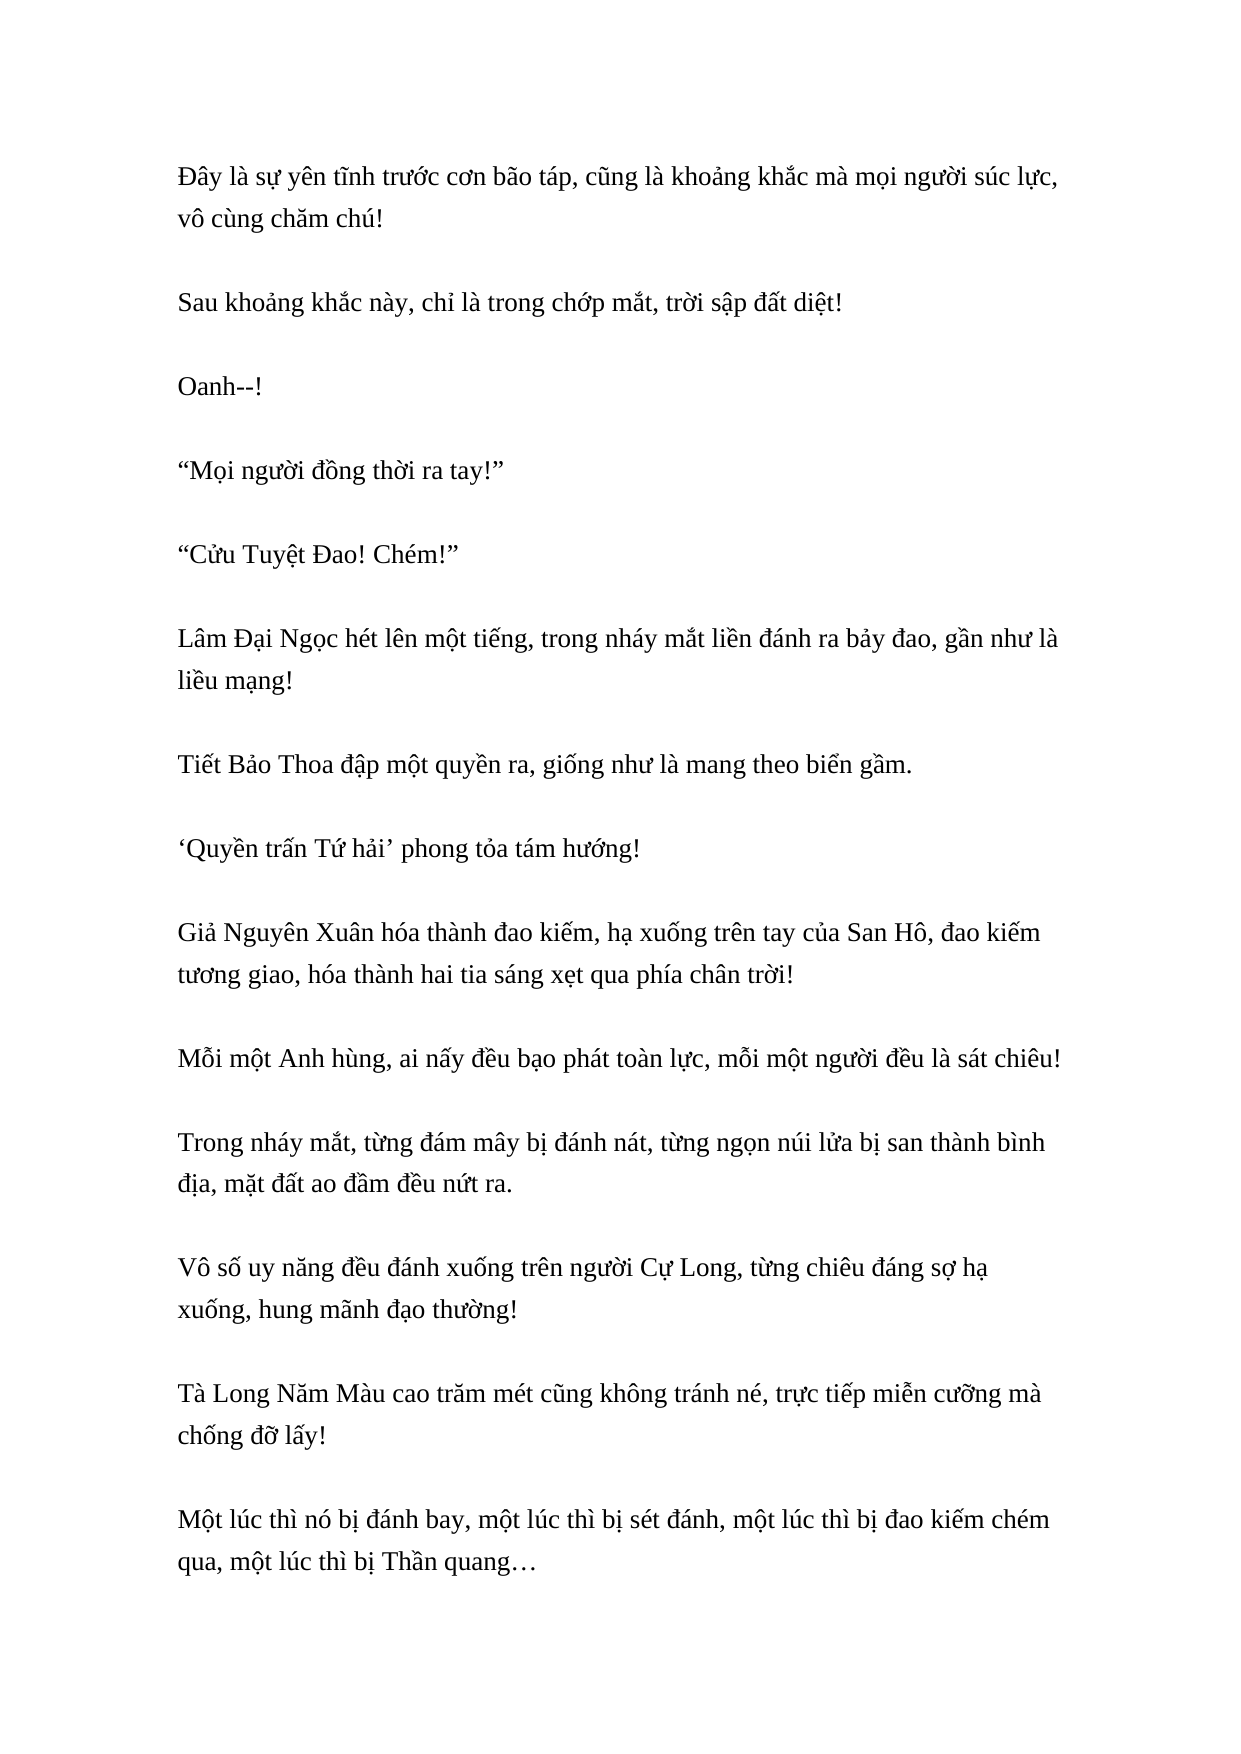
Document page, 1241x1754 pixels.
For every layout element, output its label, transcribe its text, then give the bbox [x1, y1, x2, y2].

text Tà Long Năm Màu cao trăm mét cũng không tránh né, trực tiếp miễn cưỡng mà chống đỡ lấy! [177, 1377, 1063, 1451]
text “Mọi người đồng thời ra tay!” [177, 454, 1063, 485]
text Vô số uy năng đều đánh xuống trên người Cự Long, từng chiêu đáng sợ hạ xuống, hung mãnh đạo thường! [177, 1252, 1063, 1325]
text Lâm Đại Ngọc hét lên một tiếng, trong nháy mắt liền đánh ra bảy đao, gần như là liều mạng! [177, 622, 1063, 695]
text “Cửu Tuyệt Đao! Chém!” [177, 538, 1063, 569]
text Một lúc thì nó bị đánh bay, một lúc thì bị sét đánh, một lúc thì bị đao kiếm chém qua, một lúc thì bị Thần quang… [177, 1503, 1063, 1577]
text ‘Quyền trấn Tứ hải’ phong tỏa tám hướng! [177, 832, 1063, 863]
text Tiết Bảo Thoa đập một quyền ra, giống như là mang theo biển gầm. [177, 748, 1063, 779]
text Oanh--! [177, 370, 1063, 401]
text Trong nháy mắt, từng đám mây bị đánh nát, từng ngọn núi lửa bị san thành bình địa, mặt đất ao đầm đều nứt ra. [177, 1126, 1063, 1199]
text Giả Nguyên Xuân hóa thành đao kiếm, hạ xuống trên tay của San Hô, đao kiếm tương giao, hóa thành hai tia sáng xẹt qua phía chân trời! [177, 916, 1063, 989]
text Sau khoảng khắc này, chỉ là trong chớp mắt, trời sập đất diệt! [177, 286, 1063, 317]
text Đây là sự yên tĩnh trước cơn bão táp, cũng là khoảng khắc mà mọi người súc lực, vô cùng chăm chú! [177, 160, 1063, 233]
text Mỗi một Anh hùng, ai nấy đều bạo phát toàn lực, mỗi một người đều là sát chiêu! [177, 1042, 1063, 1073]
